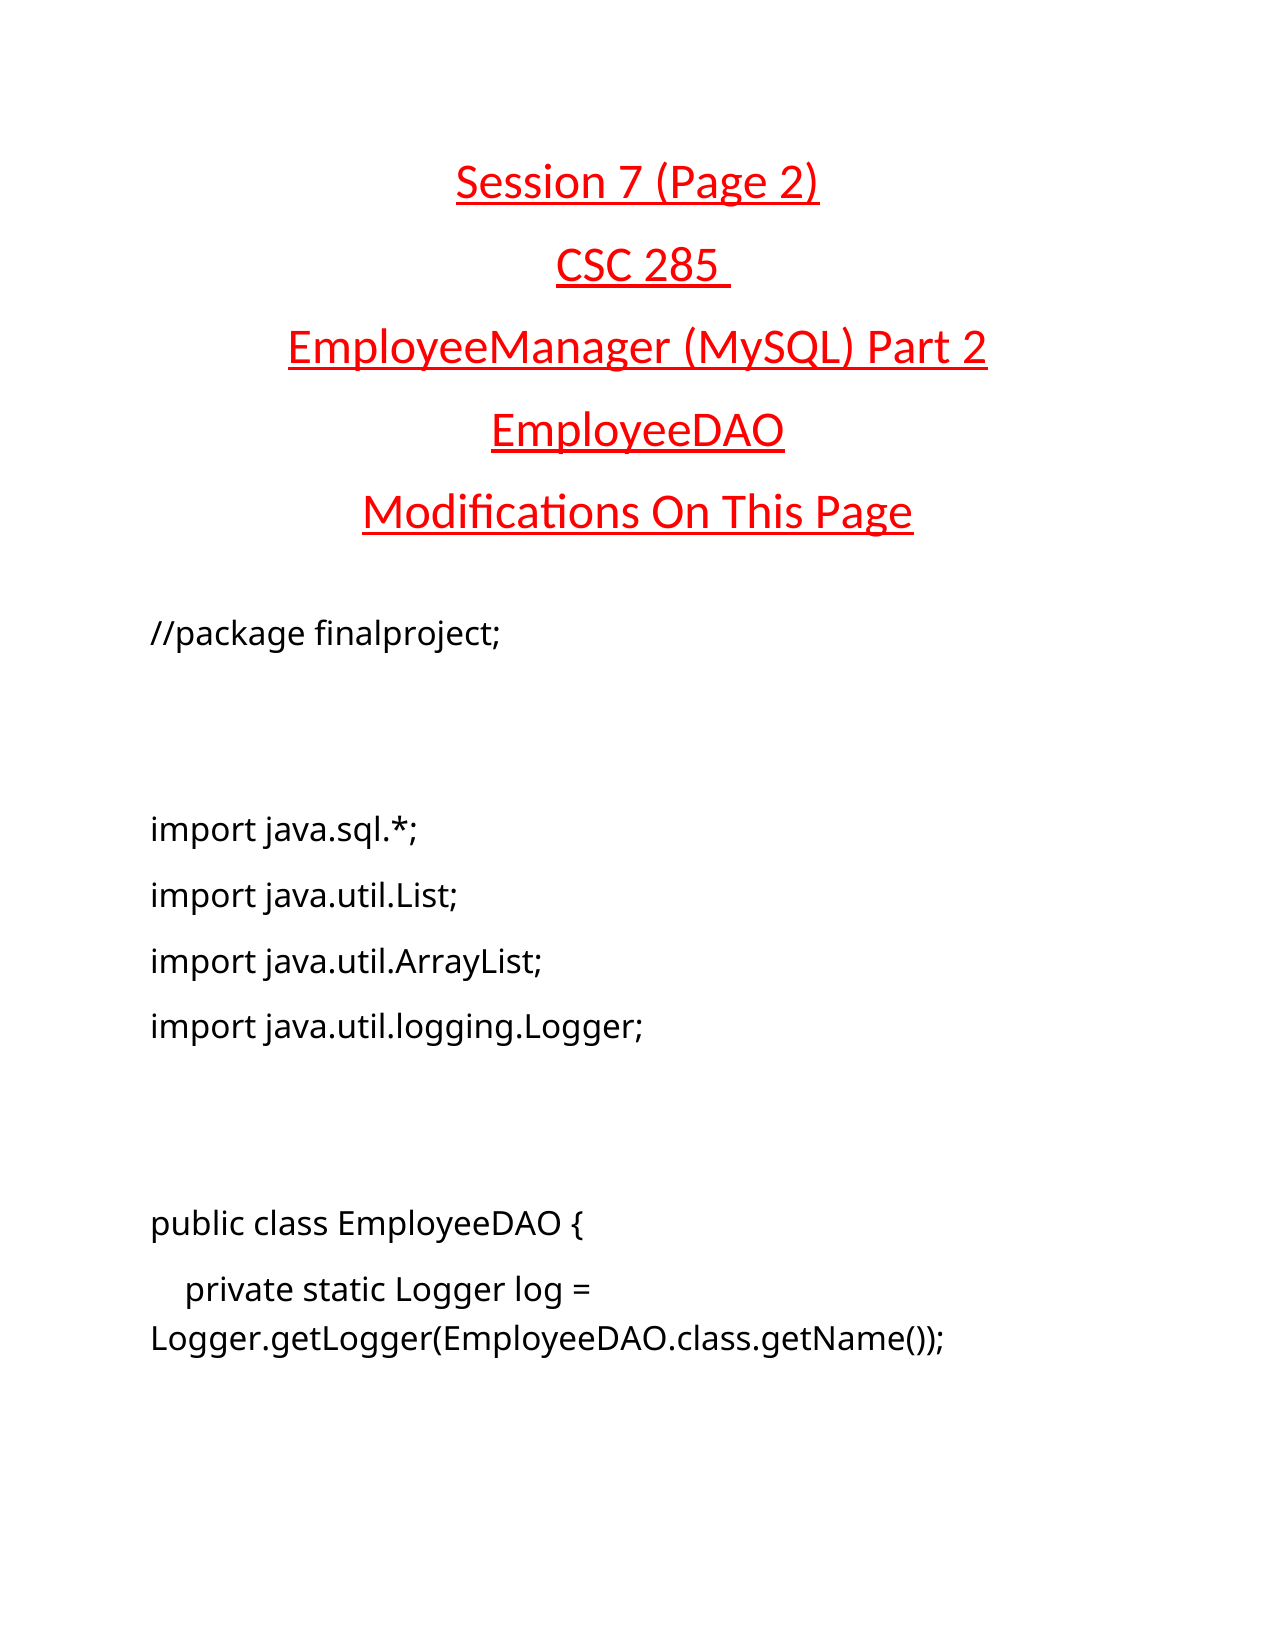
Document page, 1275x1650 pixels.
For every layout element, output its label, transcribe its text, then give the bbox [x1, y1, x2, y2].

text Modifications On This Page [150, 480, 1125, 541]
text public class EmployeeDAO { [150, 1200, 1125, 1245]
text private static Logger log = Logger.getLogger(EmployeeDAO.class.getName()); [150, 1266, 1125, 1360]
text import java.util.ArrayList; [150, 937, 1125, 983]
text Session 7 (Page 2) [150, 150, 1125, 211]
text CSC 285 [150, 232, 1125, 293]
text import java.sql.*; [150, 806, 1125, 852]
text EmployeeDAO [150, 397, 1125, 458]
text import java.util.logging.Logger; [150, 1003, 1125, 1048]
text //package finalproject; [150, 609, 1125, 655]
text import java.util.List; [150, 872, 1125, 917]
text EmployeeManager (MySQL) Part 2 [150, 315, 1125, 376]
